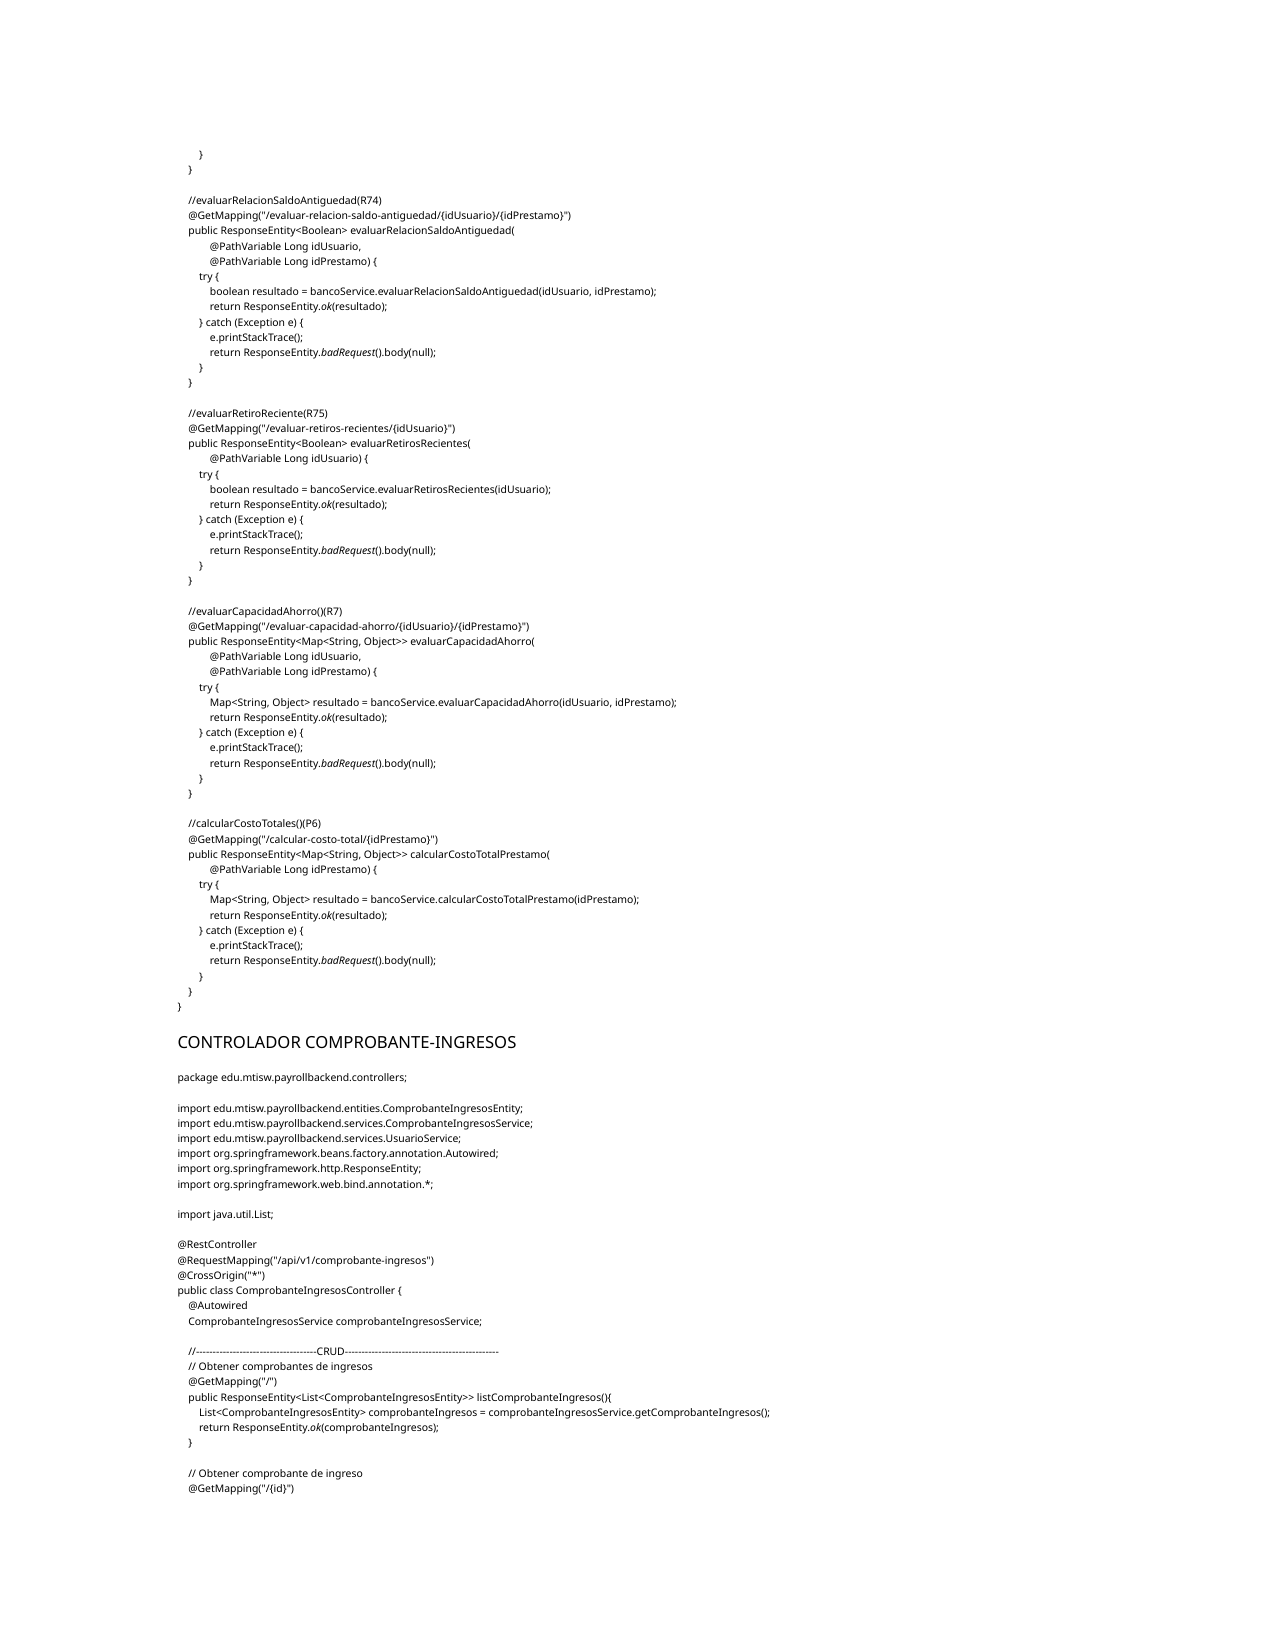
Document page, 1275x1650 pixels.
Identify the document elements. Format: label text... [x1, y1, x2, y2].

text CONTROLADOR COMPROBANTE-INGRESOS [177, 1031, 1098, 1054]
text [177, 1071, 1098, 1495]
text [177, 148, 1098, 1013]
